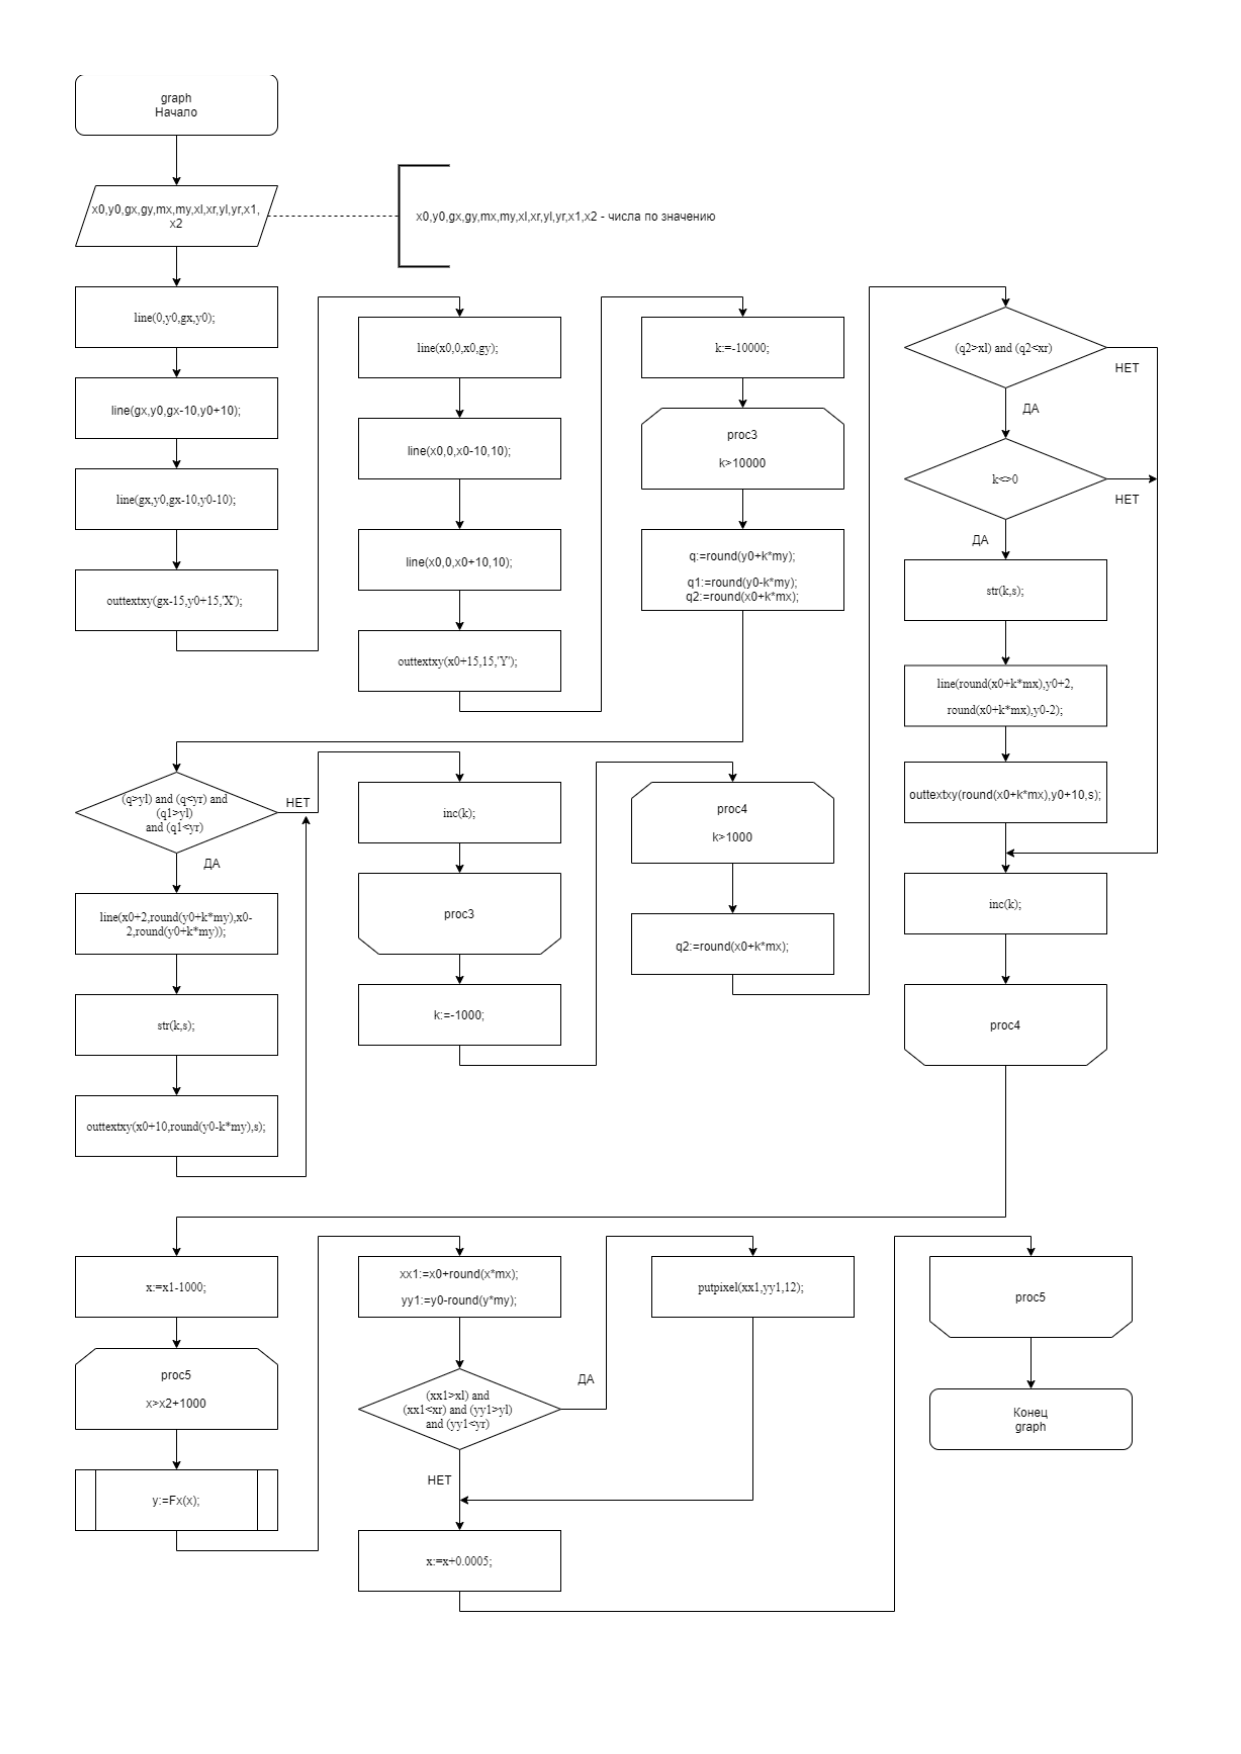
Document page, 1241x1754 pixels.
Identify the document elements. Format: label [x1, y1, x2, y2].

picture [75, 75, 1166, 1620]
